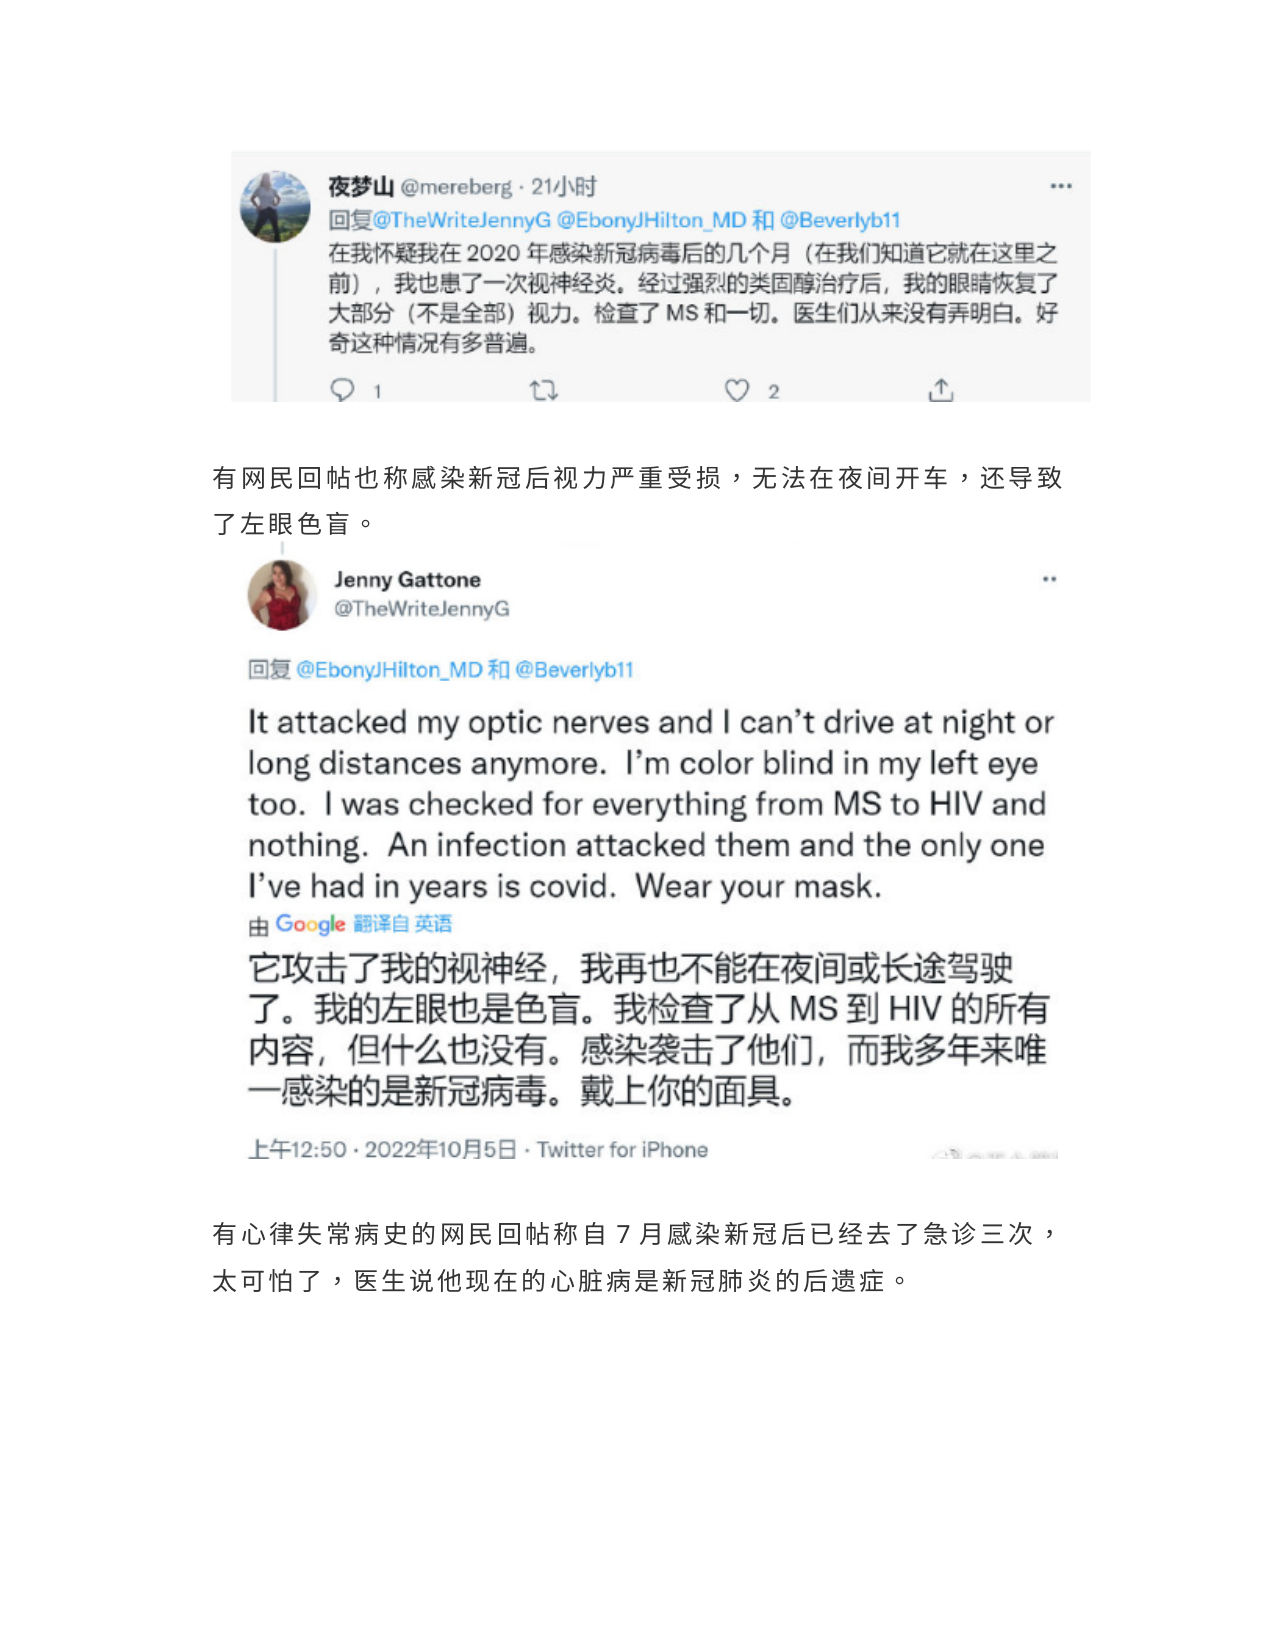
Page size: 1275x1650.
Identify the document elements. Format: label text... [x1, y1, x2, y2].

text 有网民回帖也称感染新冠后视力严重受损，无法在夜间开车，还导致了左眼色盲。 [212, 448, 1062, 541]
picture [231, 150, 1091, 402]
picture [231, 541, 1058, 1159]
text 有心律失常病史的网民回帖称自7月感染新冠后已经去了急诊三次，太可怕了，医生说他现在的心脏病是新冠肺炎的后遗症。 [212, 1204, 1062, 1297]
